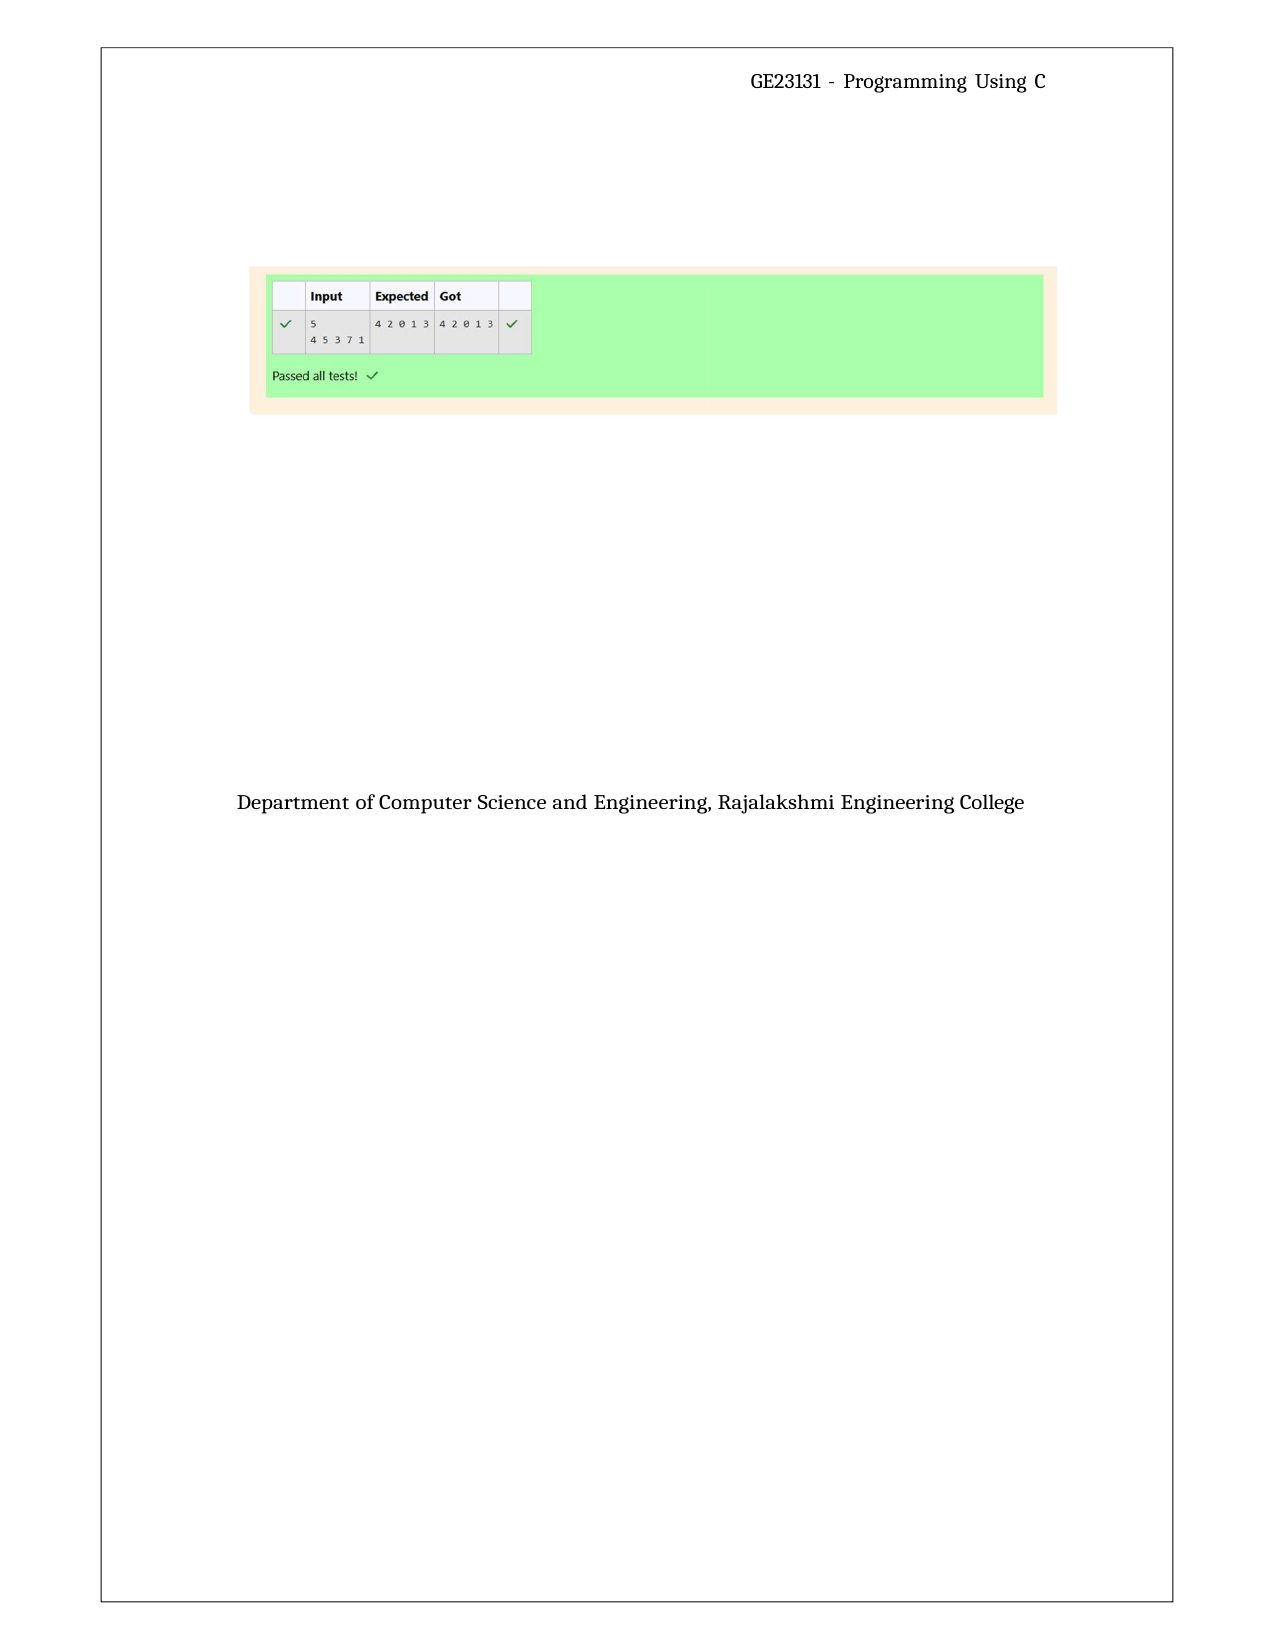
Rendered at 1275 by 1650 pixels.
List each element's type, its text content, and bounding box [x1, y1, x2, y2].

picture [248, 266, 1058, 417]
text Department of Computer Science and Engineering, Rajalakshmi Engineering College [91, 791, 1170, 814]
